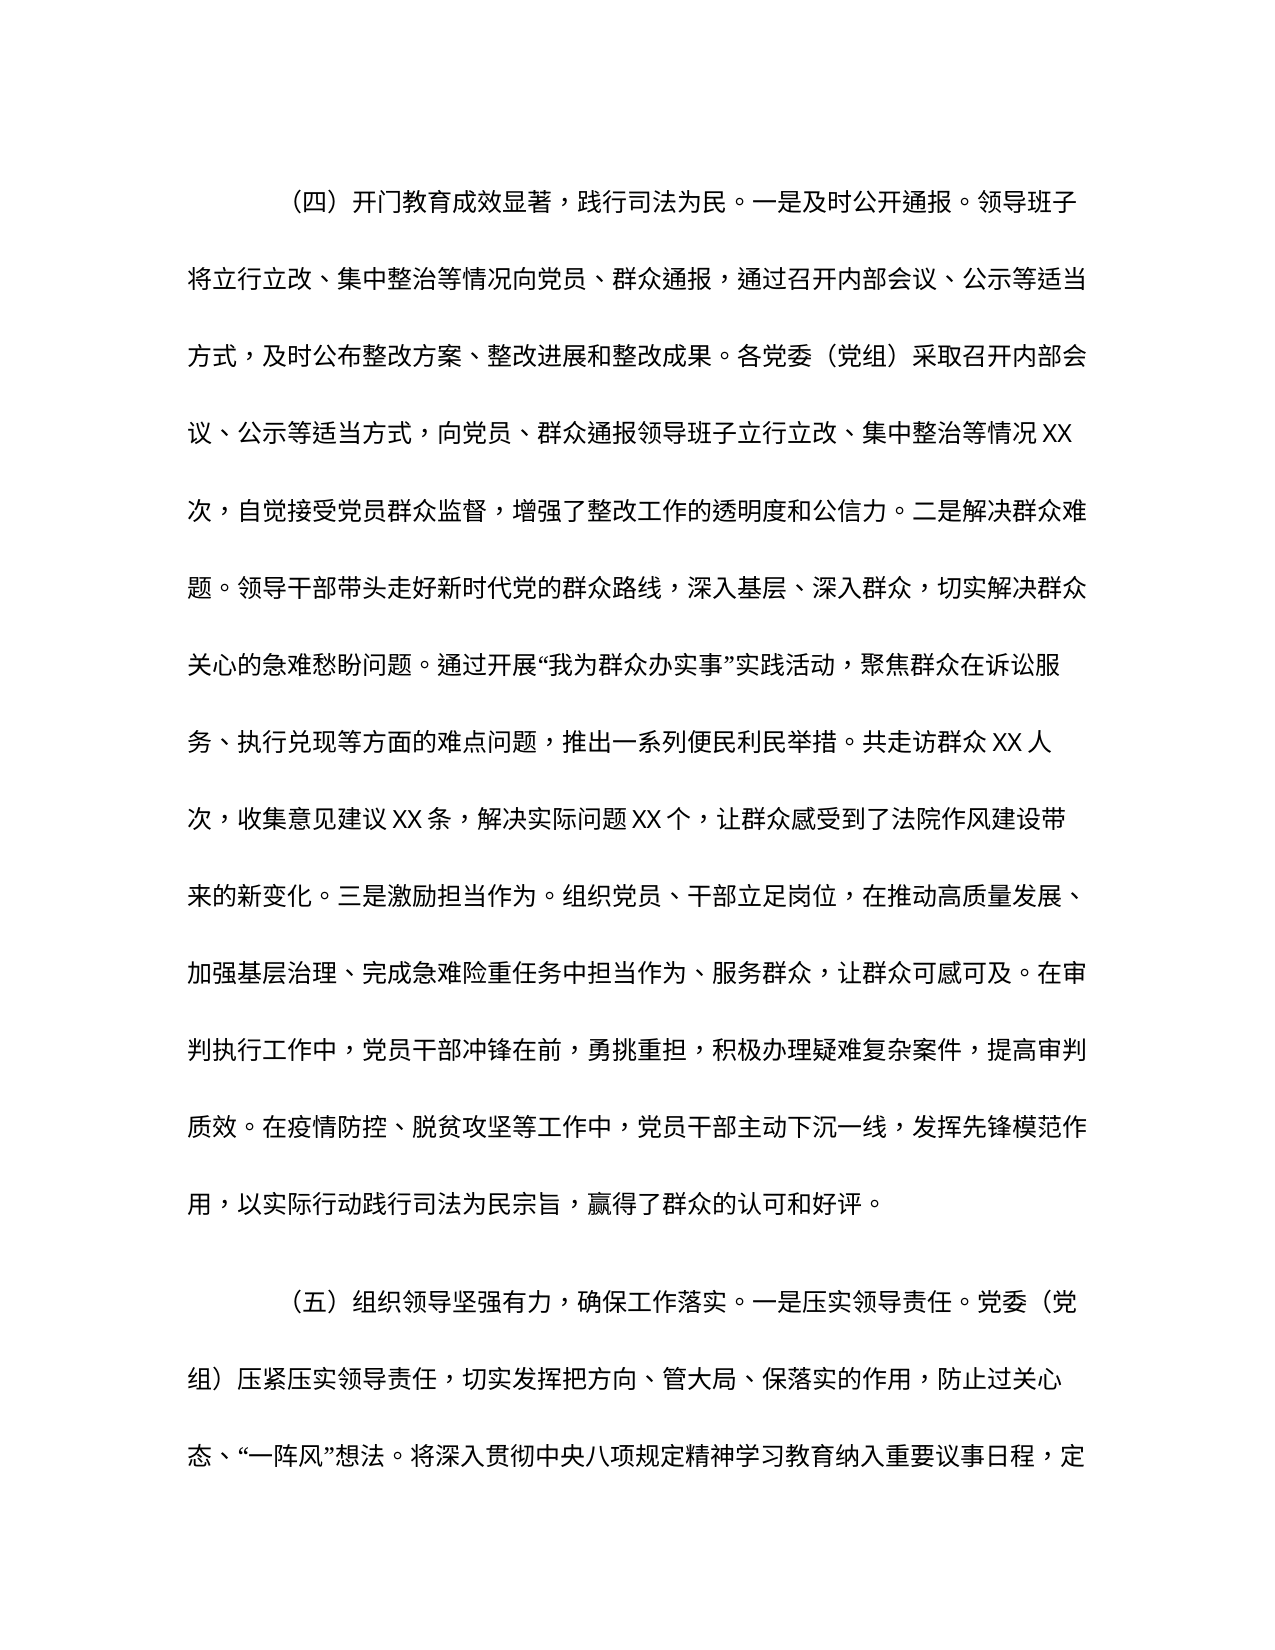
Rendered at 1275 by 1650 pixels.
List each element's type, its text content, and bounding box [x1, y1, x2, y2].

text （四）开门教育成效显著，践行司法为民。一是及时公开通报。领导班子将立行立改、集中整治等情况向党员、群众通报，通过召开内部会议、公示等适当方式，及时公布整改方案、整改进展和整改成果。各党委（党组）采取召开内部会议、公示等适当方式，向党员、群众通报领导班子立行立改、集中整治等情况XX次，自觉接受党员群众监督，增强了整改工作的透明度和公信力。二是解决群众难题。领导干部带头走好新时代党的群众路线，深入基层、深入群众，切实解决群众关心的急难愁盼问题。通过开展“我为群众办实事”实践活动，聚焦群众在诉讼服务、执行兑现等方面的难点问题，推出一系列便民利民举措。共走访群众XX人次，收集意见建议XX条，解决实际问题XX个，让群众感受到了法院作风建设带来的新变化。三是激励担当作为。组织党员、干部立足岗位，在推动高质量发展、加强基层治理、完成急难险重任务中担当作为、服务群众，让群众可感可及。在审判执行工作中，党员干部冲锋在前，勇挑重担，积极办理疑难复杂案件，提高审判质效。在疫情防控、脱贫攻坚等工作中，党员干部主动下沉一线，发挥先锋模范作用，以实际行动践行司法为民宗旨，赢得了群众的认可和好评。 [187, 150, 1087, 1229]
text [187, 1250, 1087, 1481]
